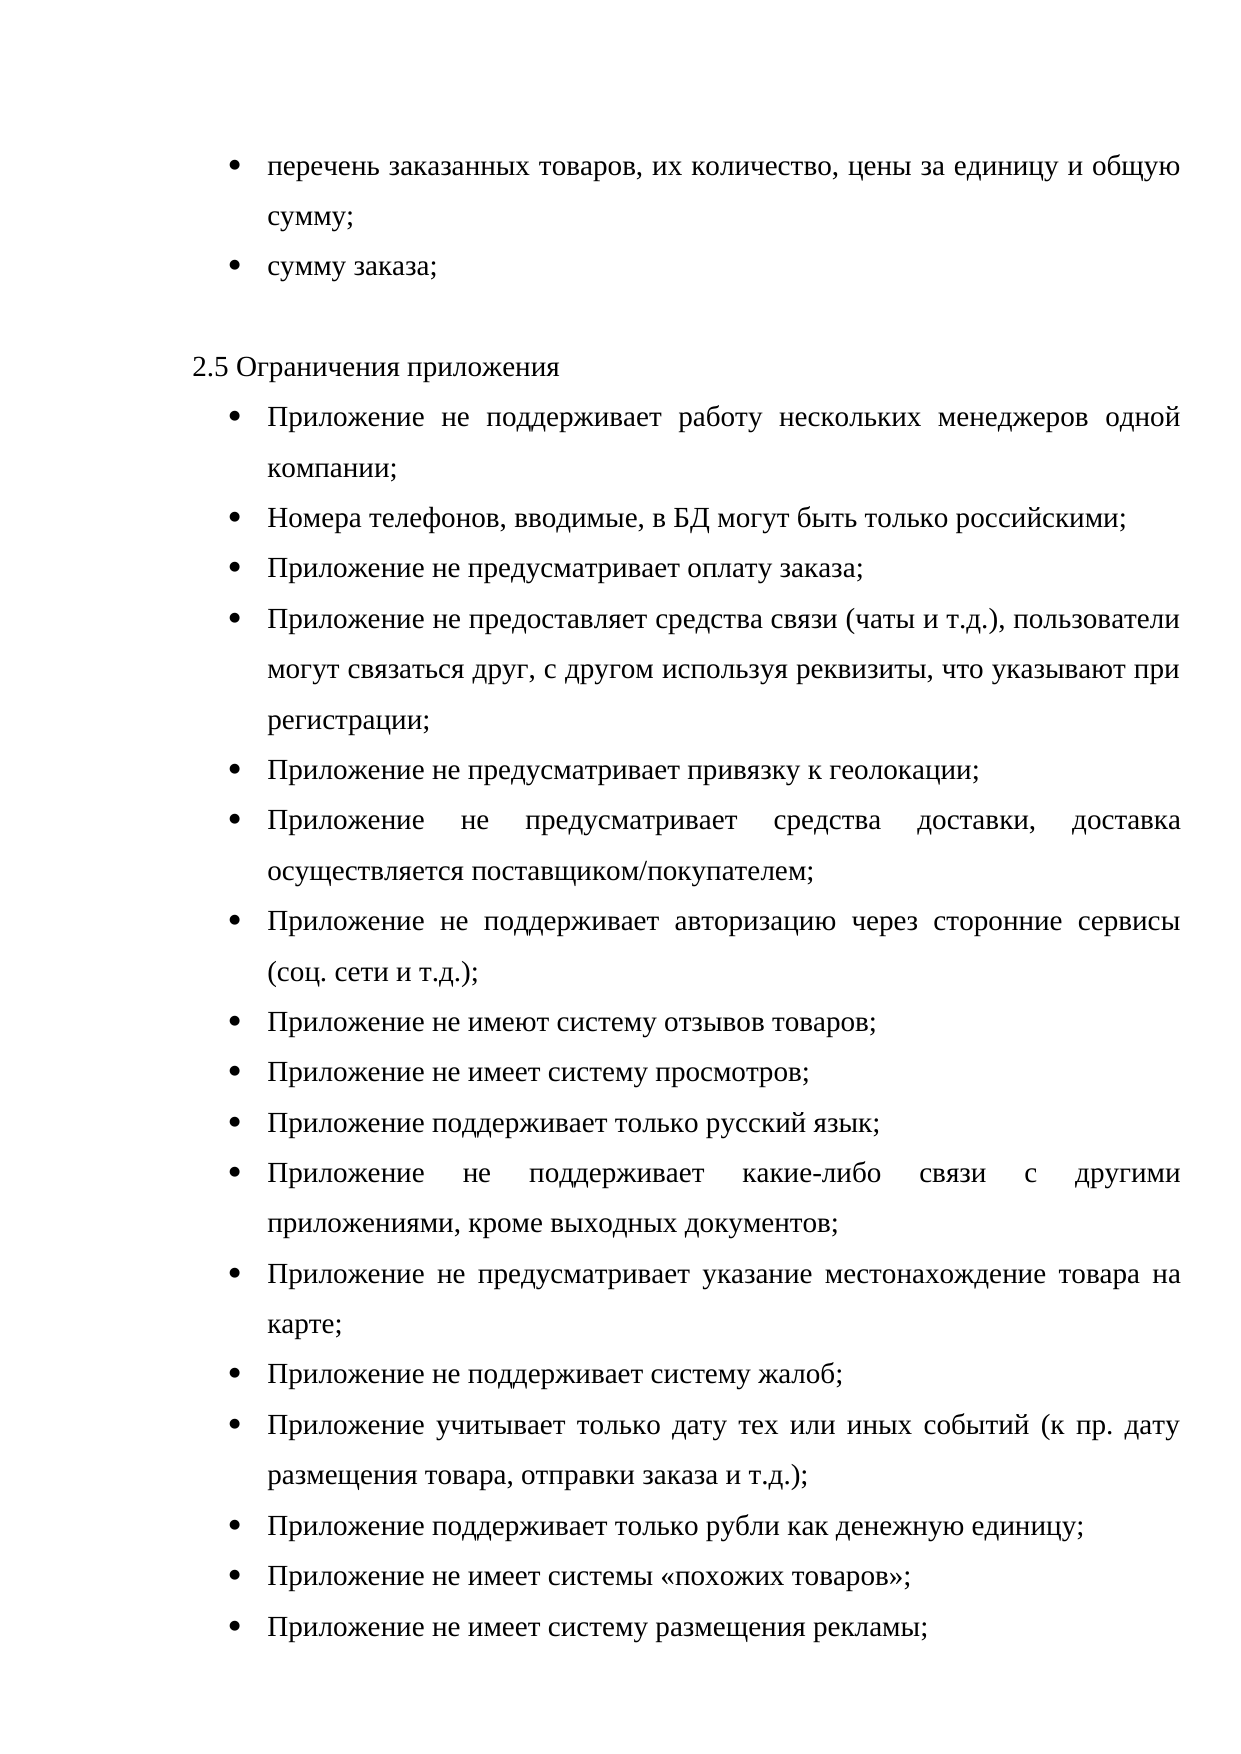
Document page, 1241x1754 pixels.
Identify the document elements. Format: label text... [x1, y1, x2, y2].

list Приложение не имеет систему размещения рекламы; [229, 1609, 1181, 1642]
text 2.5 Ограничения приложения [118, 349, 1181, 383]
list Приложение не предусматривает указание местонахождение товара на карте; [229, 1256, 1181, 1340]
list Номера телефонов, вводимые, в БД могут быть только российскими; [229, 500, 1181, 534]
list Приложение не поддерживает работу нескольких менеджеров одной компании; [229, 399, 1181, 483]
list перечень заказанных товаров, их количество, цены за единицу и общую сумму; [229, 148, 1181, 232]
list Приложение не предусматривает средства доставки, доставка осуществляется поставщиком/покупателем; [229, 802, 1181, 886]
list Приложение не поддерживает авторизацию через сторонние сервисы (соц. сети и т.д.); [229, 903, 1181, 987]
list Приложение не поддерживает какие-либо связи с другими приложениями, кроме выходных документов; [229, 1155, 1181, 1239]
list Приложение не имеет систему просмотров; [229, 1054, 1181, 1088]
list Приложение поддерживает только русский язык; [229, 1105, 1181, 1138]
list сумму заказа; [229, 248, 1181, 282]
list Приложение не имеют систему отзывов товаров; [229, 1004, 1181, 1038]
list Приложение не поддерживает систему жалоб; [229, 1357, 1181, 1390]
list Приложение поддерживает только рубли как денежную единицу; [229, 1508, 1181, 1541]
list Приложение не имеет системы «похожих товаров»; [229, 1558, 1181, 1592]
list Приложение учитывает только дату тех или иных событий (к пр. дату размещения товара, отправки заказа и т.д.); [229, 1407, 1181, 1491]
list Приложение не предоставляет средства связи (чаты и т.д.), пользователи могут связаться друг, с другом используя реквизиты, что указывают при регистрации; [229, 601, 1181, 735]
list Приложение не предусматривает оплату заказа; [229, 551, 1181, 584]
list Приложение не предусматривает привязку к геолокации; [229, 752, 1181, 786]
